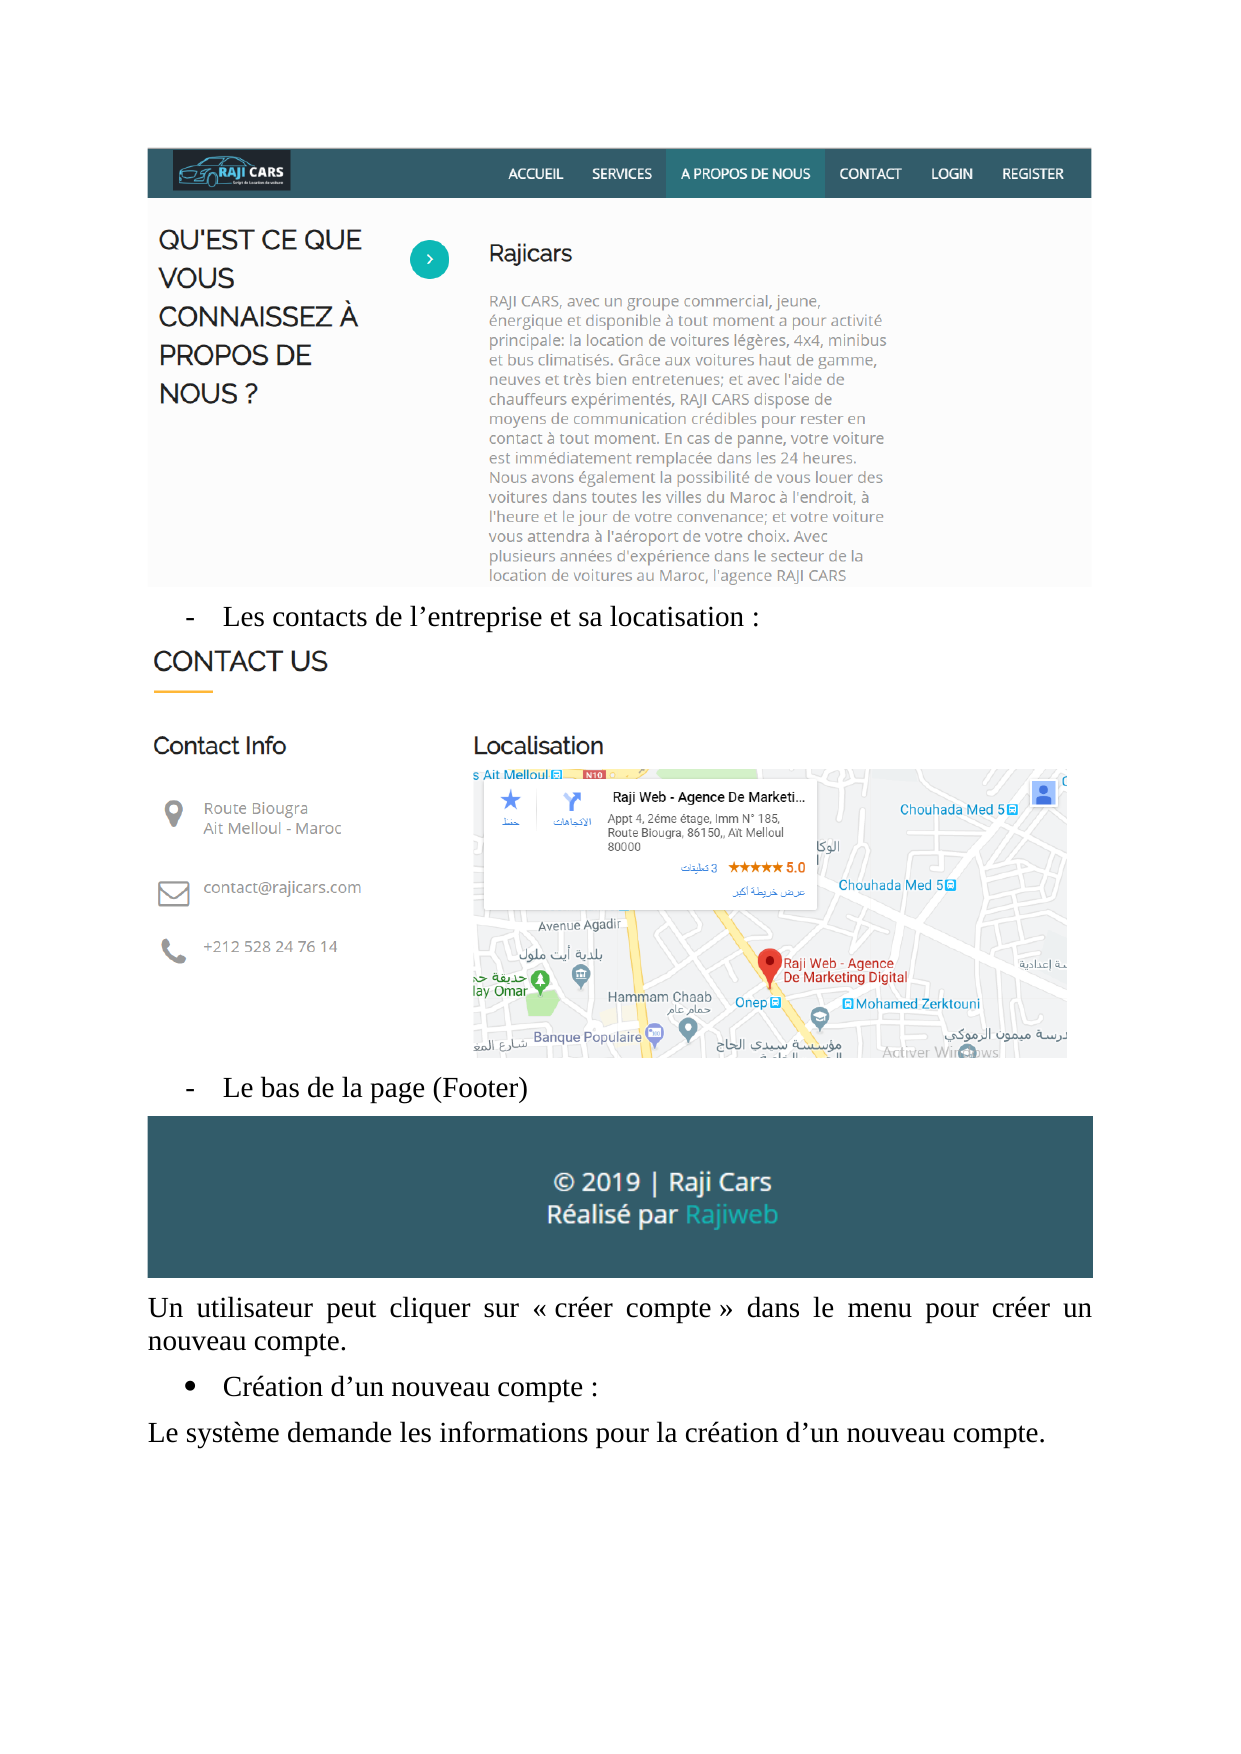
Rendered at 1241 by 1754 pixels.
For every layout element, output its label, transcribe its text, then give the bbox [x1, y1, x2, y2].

picture [147, 147, 1092, 587]
picture [147, 645, 1093, 1058]
picture [147, 1116, 1093, 1278]
text Le système demande les informations pour la création d’un nouveau compte. [148, 1415, 1093, 1449]
text Un utilisateur peut cliquer sur « créer compte » dans le menu pour créer un nouveau compte. [148, 1290, 1093, 1357]
list Création d’un nouveau compte : [185, 1369, 1093, 1403]
list Les contacts de l’entreprise et sa locatisation : [185, 599, 1093, 633]
list Le bas de la page (Footer) [185, 1070, 1093, 1104]
